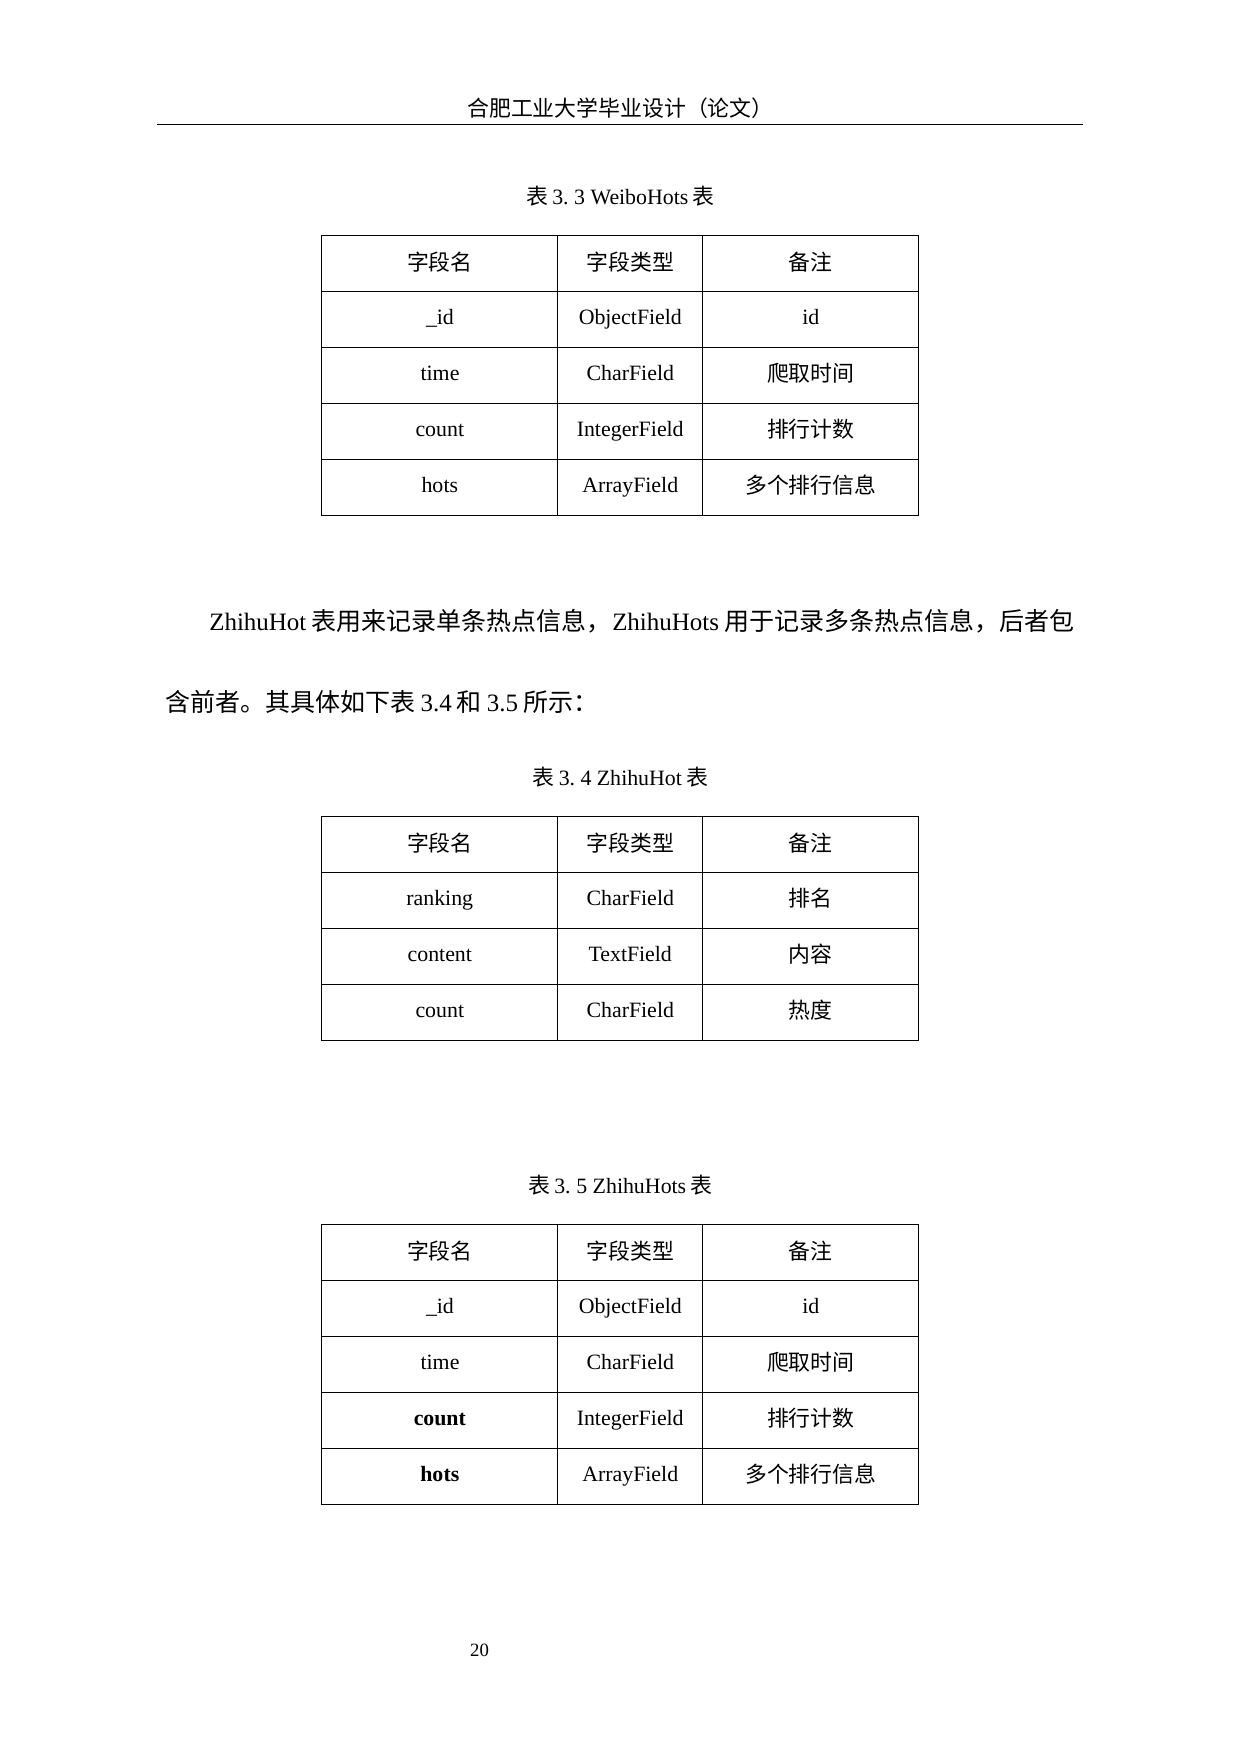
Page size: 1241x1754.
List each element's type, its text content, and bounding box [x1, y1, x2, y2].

table_cell 排行计数 [703, 1393, 918, 1448]
table_header 备注 [703, 817, 918, 872]
table_cell id [703, 292, 918, 347]
table_cell 爬取时间 [703, 348, 918, 403]
text 表3. 3 WeiboHots表 [165, 178, 1075, 211]
table_header 字段名 [322, 1225, 557, 1280]
table_cell 多个排行信息 [703, 460, 918, 515]
text 表3. 4 ZhihuHot表 [165, 759, 1075, 792]
table_header 字段类型 [558, 1225, 702, 1280]
table_cell hots [322, 460, 557, 515]
table_header 备注 [703, 236, 918, 291]
table_header 字段类型 [558, 236, 702, 291]
table_cell IntegerField [558, 404, 702, 459]
table_cell time [322, 1337, 557, 1392]
table_cell 排行计数 [703, 404, 918, 459]
table_cell 内容 [703, 929, 918, 984]
table_cell id [703, 1281, 918, 1336]
table_cell CharField [558, 348, 702, 403]
table_cell TextField [558, 929, 702, 984]
table_cell _id [322, 292, 557, 347]
table_cell ArrayField [558, 1449, 702, 1504]
table_header 字段名 [322, 817, 557, 872]
table_cell 热度 [703, 985, 918, 1040]
table_cell ObjectField [558, 292, 702, 347]
table_cell CharField [558, 1337, 702, 1392]
text ZhihuHot表用来记录单条热点信息，ZhihuHots用于记录多条热点信息，后者包含前者。其具体如下表3.4和3.5所示： [165, 588, 1075, 734]
table_cell count [322, 404, 557, 459]
table_header 字段名 [322, 236, 557, 291]
table_cell hots [322, 1449, 557, 1504]
table_cell ObjectField [558, 1281, 702, 1336]
table_cell content [322, 929, 557, 984]
table_cell 多个排行信息 [703, 1449, 918, 1504]
table_cell 爬取时间 [703, 1337, 918, 1392]
table_cell count [322, 985, 557, 1040]
table_cell IntegerField [558, 1393, 702, 1448]
table_header 备注 [703, 1225, 918, 1280]
table_cell time [322, 348, 557, 403]
table_cell 排名 [703, 873, 918, 928]
table_cell CharField [558, 873, 702, 928]
table_cell CharField [558, 985, 702, 1040]
table_cell ranking [322, 873, 557, 928]
text 表3. 5 ZhihuHots表 [165, 1167, 1075, 1200]
table_cell ArrayField [558, 460, 702, 515]
table_cell _id [322, 1281, 557, 1336]
table_cell count [322, 1393, 557, 1448]
table_header 字段类型 [558, 817, 702, 872]
